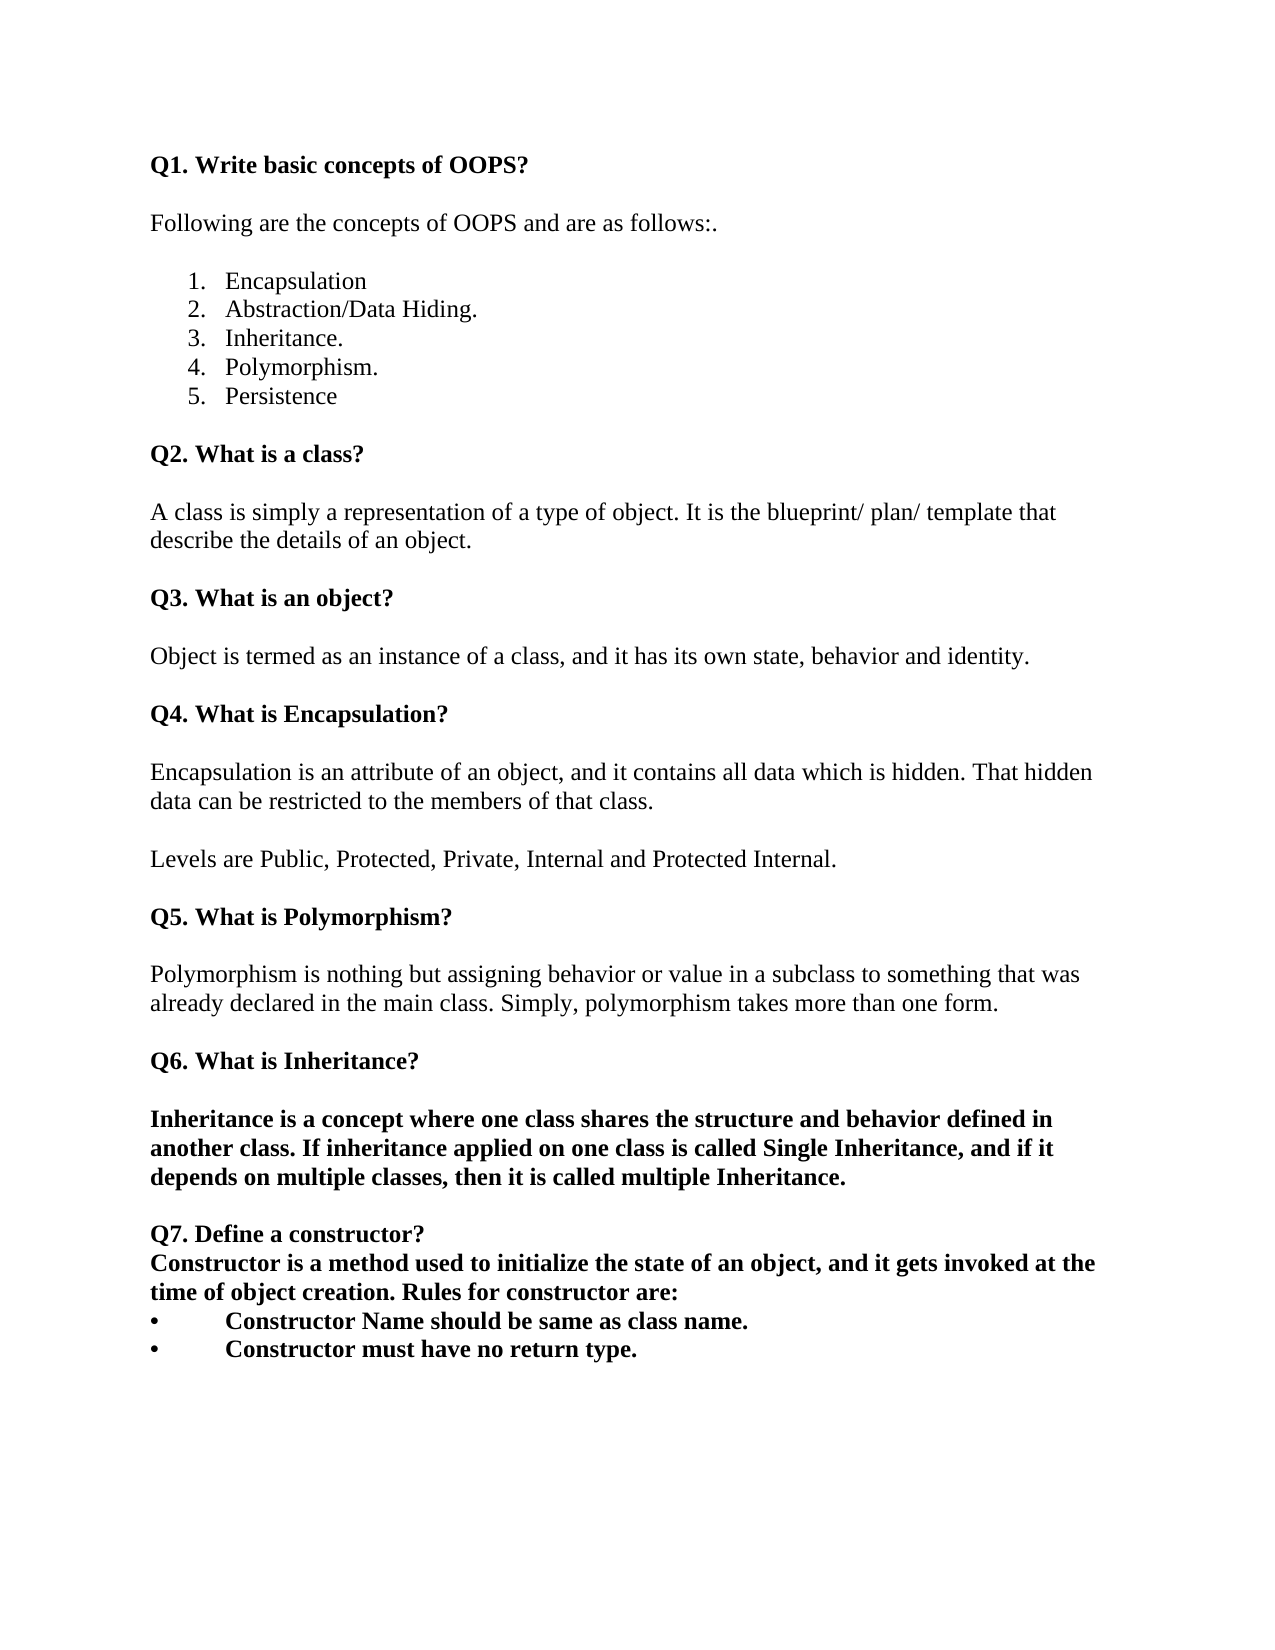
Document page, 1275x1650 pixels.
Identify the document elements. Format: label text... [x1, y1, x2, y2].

text Encapsulation is an attribute of an object, and it contains all data which is hidden. That hidden data can be restricted to the members of that class. [150, 757, 1125, 814]
text Inheritance is a concept where one class shares the structure and behavior defined in another class. If inheritance applied on one class is called Single Inheritance, and if it depends on multiple classes, then it is called multiple Inheritance. [150, 1104, 1125, 1190]
list Encapsulation [187, 266, 1125, 294]
text Q1. Write basic concepts of OOPS? [150, 150, 1125, 179]
text Constructor is a method used to initialize the state of an object, and it gets invoked at the time of object creation. Rules for constructor are: [150, 1248, 1125, 1306]
text Levels are Public, Protected, Private, Internal and Protected Internal. [150, 844, 1125, 872]
text Q7. Define a constructor? [150, 1219, 1125, 1248]
text Following are the concepts of OOPS and are as follows:. [150, 208, 1125, 237]
text • Constructor Name should be same as class name. [150, 1306, 1125, 1334]
list Inheritance. [187, 323, 1125, 352]
text Q6. What is Inheritance? [150, 1046, 1125, 1075]
list Polymorphism. [187, 352, 1125, 381]
text A class is simply a representation of a type of object. It is the blueprint/ plan/ template that describe the details of an object. [150, 497, 1125, 554]
text Q3. What is an object? [150, 583, 1125, 612]
list Persistence [187, 381, 1125, 409]
text Q4. What is Encapsulation? [150, 699, 1125, 728]
text Q5. What is Polymorphism? [150, 902, 1125, 930]
text Polymorphism is nothing but assigning behavior or value in a subclass to something that was already declared in the main class. Simply, polymorphism takes more than one form. [150, 959, 1125, 1017]
text • Constructor must have no return type. [150, 1334, 1125, 1363]
list Abstraction/Data Hiding. [187, 294, 1125, 323]
text Q2. What is a class? [150, 439, 1125, 467]
text Object is termed as an instance of a class, and it has its own state, behavior and identity. [150, 641, 1125, 670]
